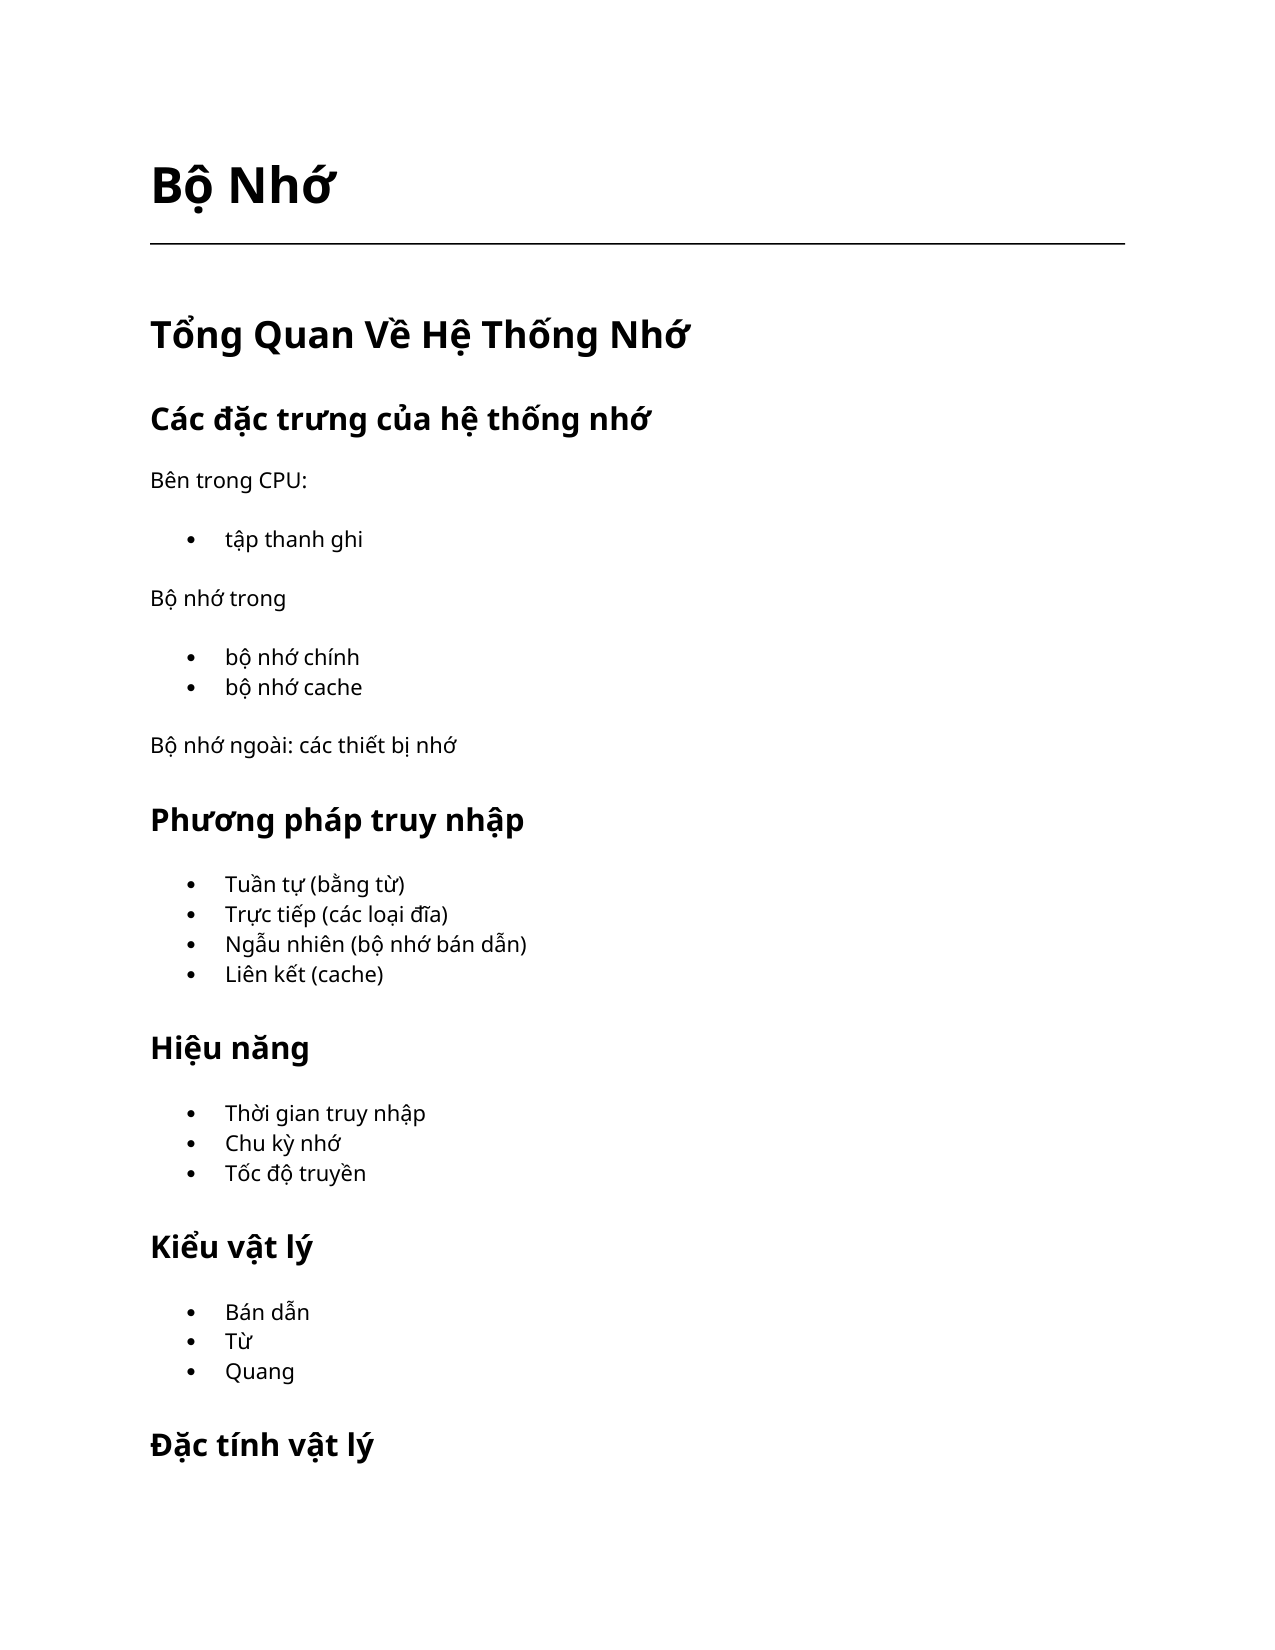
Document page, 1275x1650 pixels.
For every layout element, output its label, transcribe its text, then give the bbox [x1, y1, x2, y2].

list Bán dẫn [187, 1297, 1125, 1326]
text Bộ nhớ ngoài: các thiết bị nhớ [150, 730, 1125, 760]
list Quang [187, 1356, 1125, 1386]
text Đặc tính vật lý [150, 1423, 1125, 1466]
list Tuần tự (bằng từ) [187, 869, 1125, 899]
text Bộ nhớ trong [150, 583, 1125, 612]
list Trực tiếp (các loại đĩa) [187, 899, 1125, 929]
list Thời gian truy nhập [187, 1098, 1125, 1128]
text Các đặc trưng của hệ thống nhớ [150, 397, 1125, 440]
text Hiệu năng [150, 1026, 1125, 1069]
text Kiểu vật lý [150, 1225, 1125, 1267]
list Liên kết (cache) [187, 959, 1125, 989]
list tập thanh ghi [187, 524, 1125, 553]
text Tổng Quan Về Hệ Thống Nhớ [150, 309, 1125, 360]
list Ngẫu nhiên (bộ nhớ bán dẫn) [187, 929, 1125, 959]
list bộ nhớ chính [187, 642, 1125, 671]
list bộ nhớ cache [187, 671, 1125, 701]
text Bộ Nhớ [150, 150, 1125, 218]
text Bên trong CPU: [150, 465, 1125, 494]
text Phương pháp truy nhập [150, 798, 1125, 840]
list Chu kỳ nhớ [187, 1128, 1125, 1157]
list Tốc độ truyền [187, 1157, 1125, 1187]
list Từ [187, 1326, 1125, 1356]
